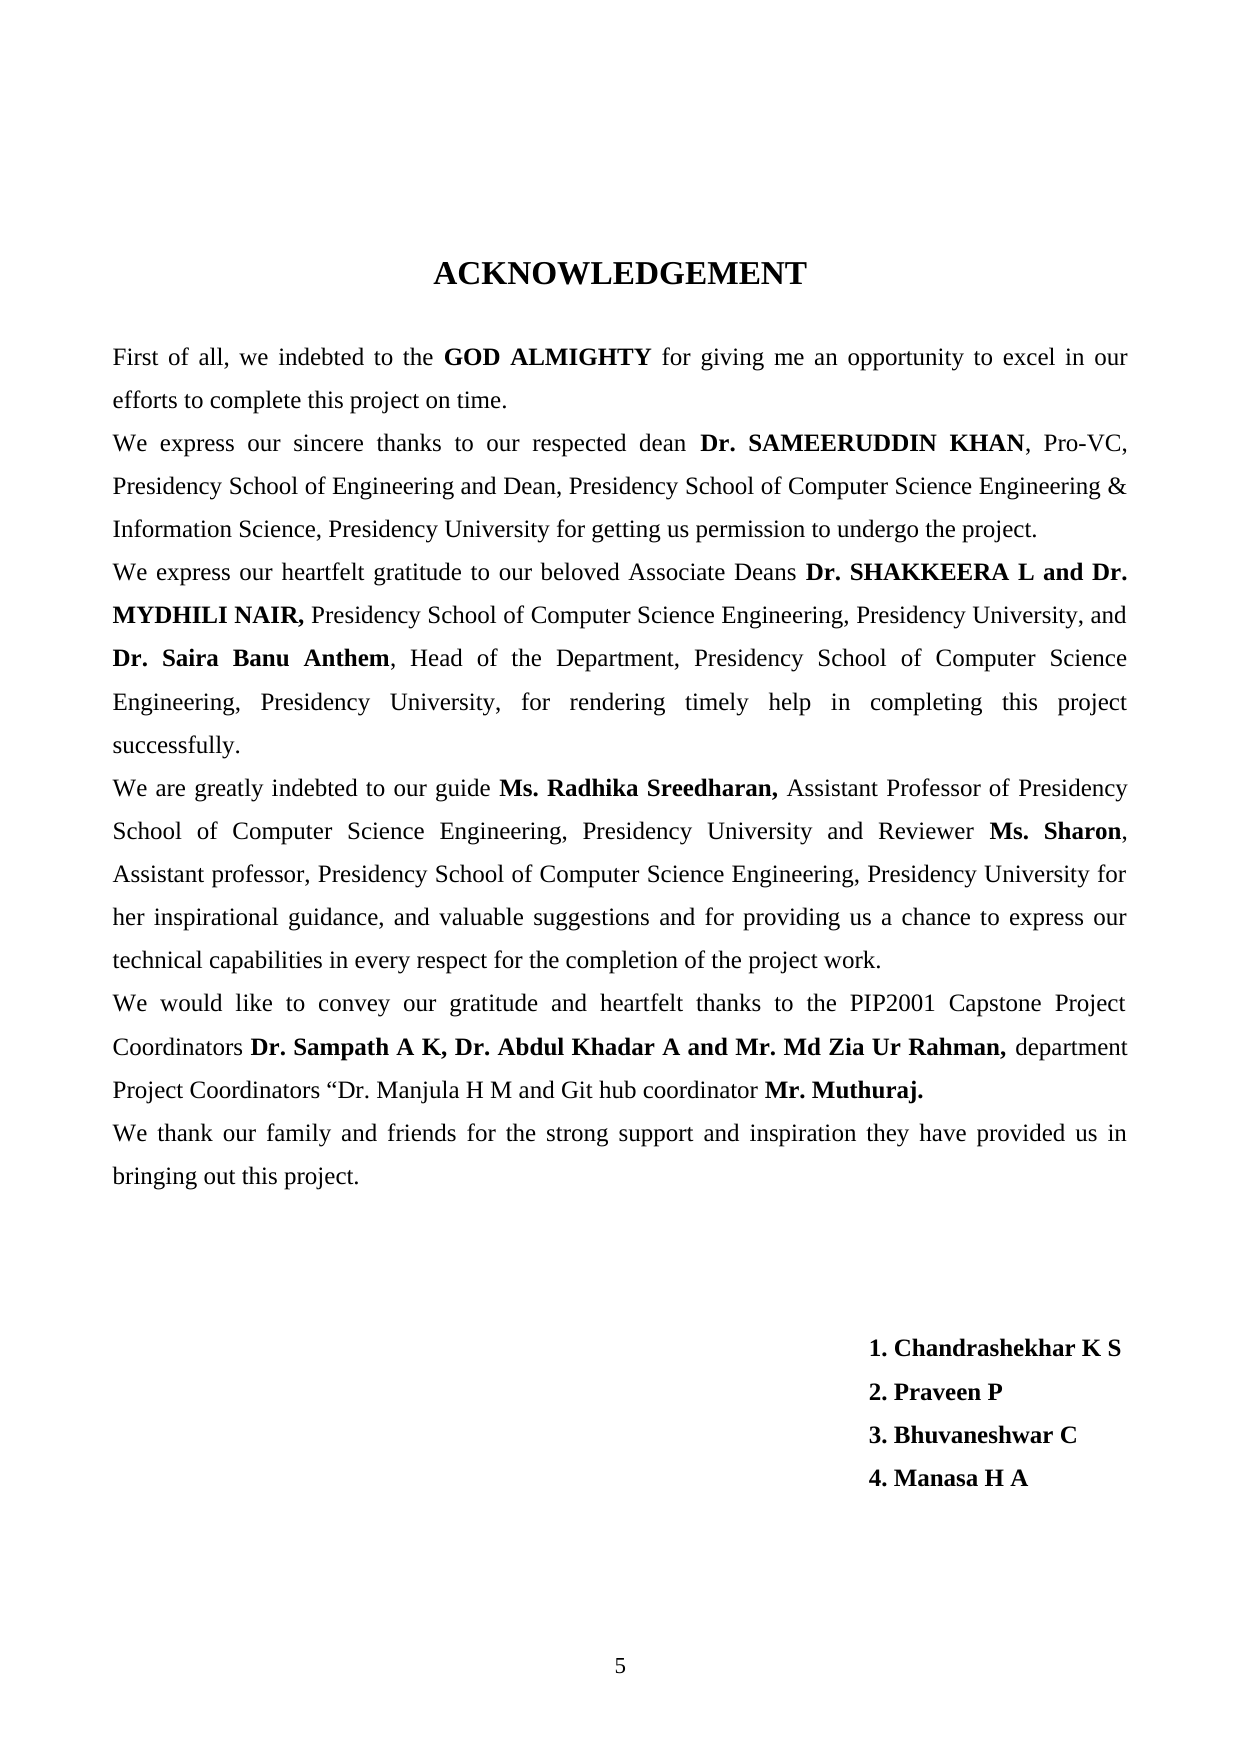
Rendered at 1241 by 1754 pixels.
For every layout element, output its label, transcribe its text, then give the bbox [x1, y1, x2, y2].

text 2. Praveen P [112, 1377, 1128, 1405]
text ACKNOWLEDGEMENT [112, 253, 1128, 291]
text We express our heartfelt gratitude to our beloved Associate Deans Dr. SHAKKEERA L and Dr. MYDHILI NAIR, Presidency School of Computer Science Engineering, Presidency University, and Dr. Saira Banu Anthem, Head of the Department, Presidency School of Computer Science Engineering, Presidency University, for rendering timely help in completing this project successfully. [112, 557, 1128, 758]
text We are greatly indebted to our guide Ms. Radhika Sreedharan, Assistant Professor of Presidency School of Computer Science Engineering, Presidency University and Reviewer Ms. Sharon, Assistant professor, Presidency School of Computer Science Engineering, Presidency University for her inspirational guidance, and valuable suggestions and for providing us a chance to express our technical capabilities in every respect for the completion of the project work. [112, 773, 1128, 974]
text We express our sincere thanks to our respected dean Dr. SAMEERUDDIN KHAN, Pro-VC, Presidency School of Engineering and Dean, Presidency School of Computer Science Engineering & Information Science, Presidency University for getting us permission to undergo the project. [112, 428, 1128, 543]
text 1. Chandrashekhar K S [112, 1333, 1128, 1362]
text We thank our family and friends for the strong support and inspiration they have provided us in bringing out this project. [112, 1118, 1128, 1190]
text First of all, we indebted to the GOD ALMIGHTY for giving me an opportunity to excel in our efforts to complete this project on time. [112, 342, 1128, 413]
text We would like to convey our gratitude and heartfelt thanks to the PIP2001 Capstone Project Coordinators Dr. Sampath A K, Dr. Abdul Khadar A and Mr. Md Zia Ur Rahman, department Project Coordinators “Dr. Manjula H M and Git hub coordinator Mr. Muthuraj. [112, 988, 1128, 1103]
text 3. Bhuvaneshwar C [112, 1420, 1128, 1448]
text 4. Manasa H A [112, 1463, 1128, 1492]
